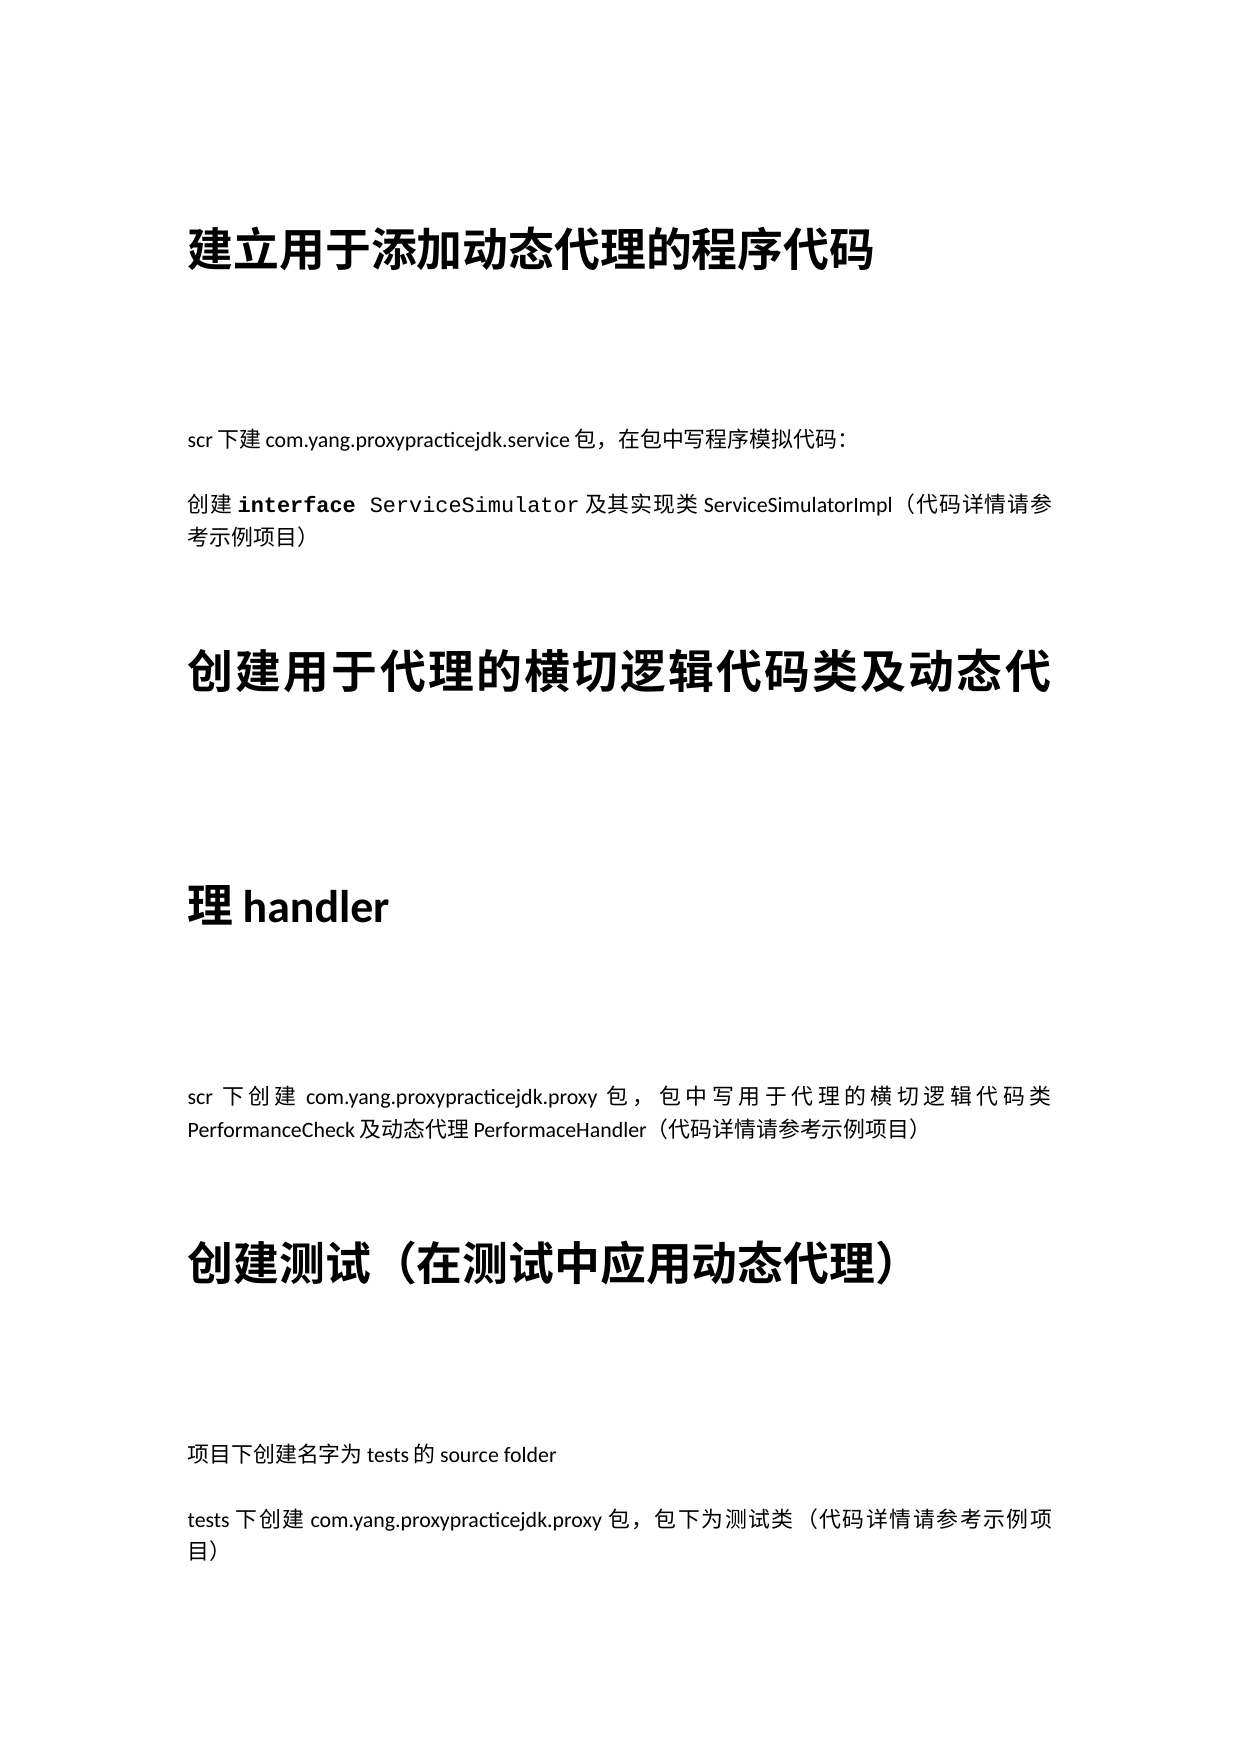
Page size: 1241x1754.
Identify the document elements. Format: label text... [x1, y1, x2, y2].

subtitle 创建用于代理的横切逻辑代码类及动态代理handler [187, 620, 1053, 951]
text scr下建com.yang.proxypracticejdk.service包，在包中写程序模拟代码： [187, 422, 1053, 454]
text scr下创建com.yang.proxypracticejdk.proxy包，包中写用于代理的横切逻辑代码类PerformanceCheck及动态代理PerformaceHandler（代码详情请参考示例项目） [187, 1079, 1053, 1144]
text tests下创建com.yang.proxypracticejdk.proxy包，包下为测试类（代码详情请参考示例项目） [187, 1501, 1053, 1566]
text 创建interface ServiceSimulator及其实现类ServiceSimulatorImpl（代码详情请参考示例项目） [187, 487, 1053, 552]
subtitle 创建测试（在测试中应用动态代理） [187, 1212, 1053, 1309]
text 项目下创建名字为tests的source folder [187, 1436, 1053, 1469]
subtitle 建立用于添加动态代理的程序代码 [187, 197, 1053, 295]
